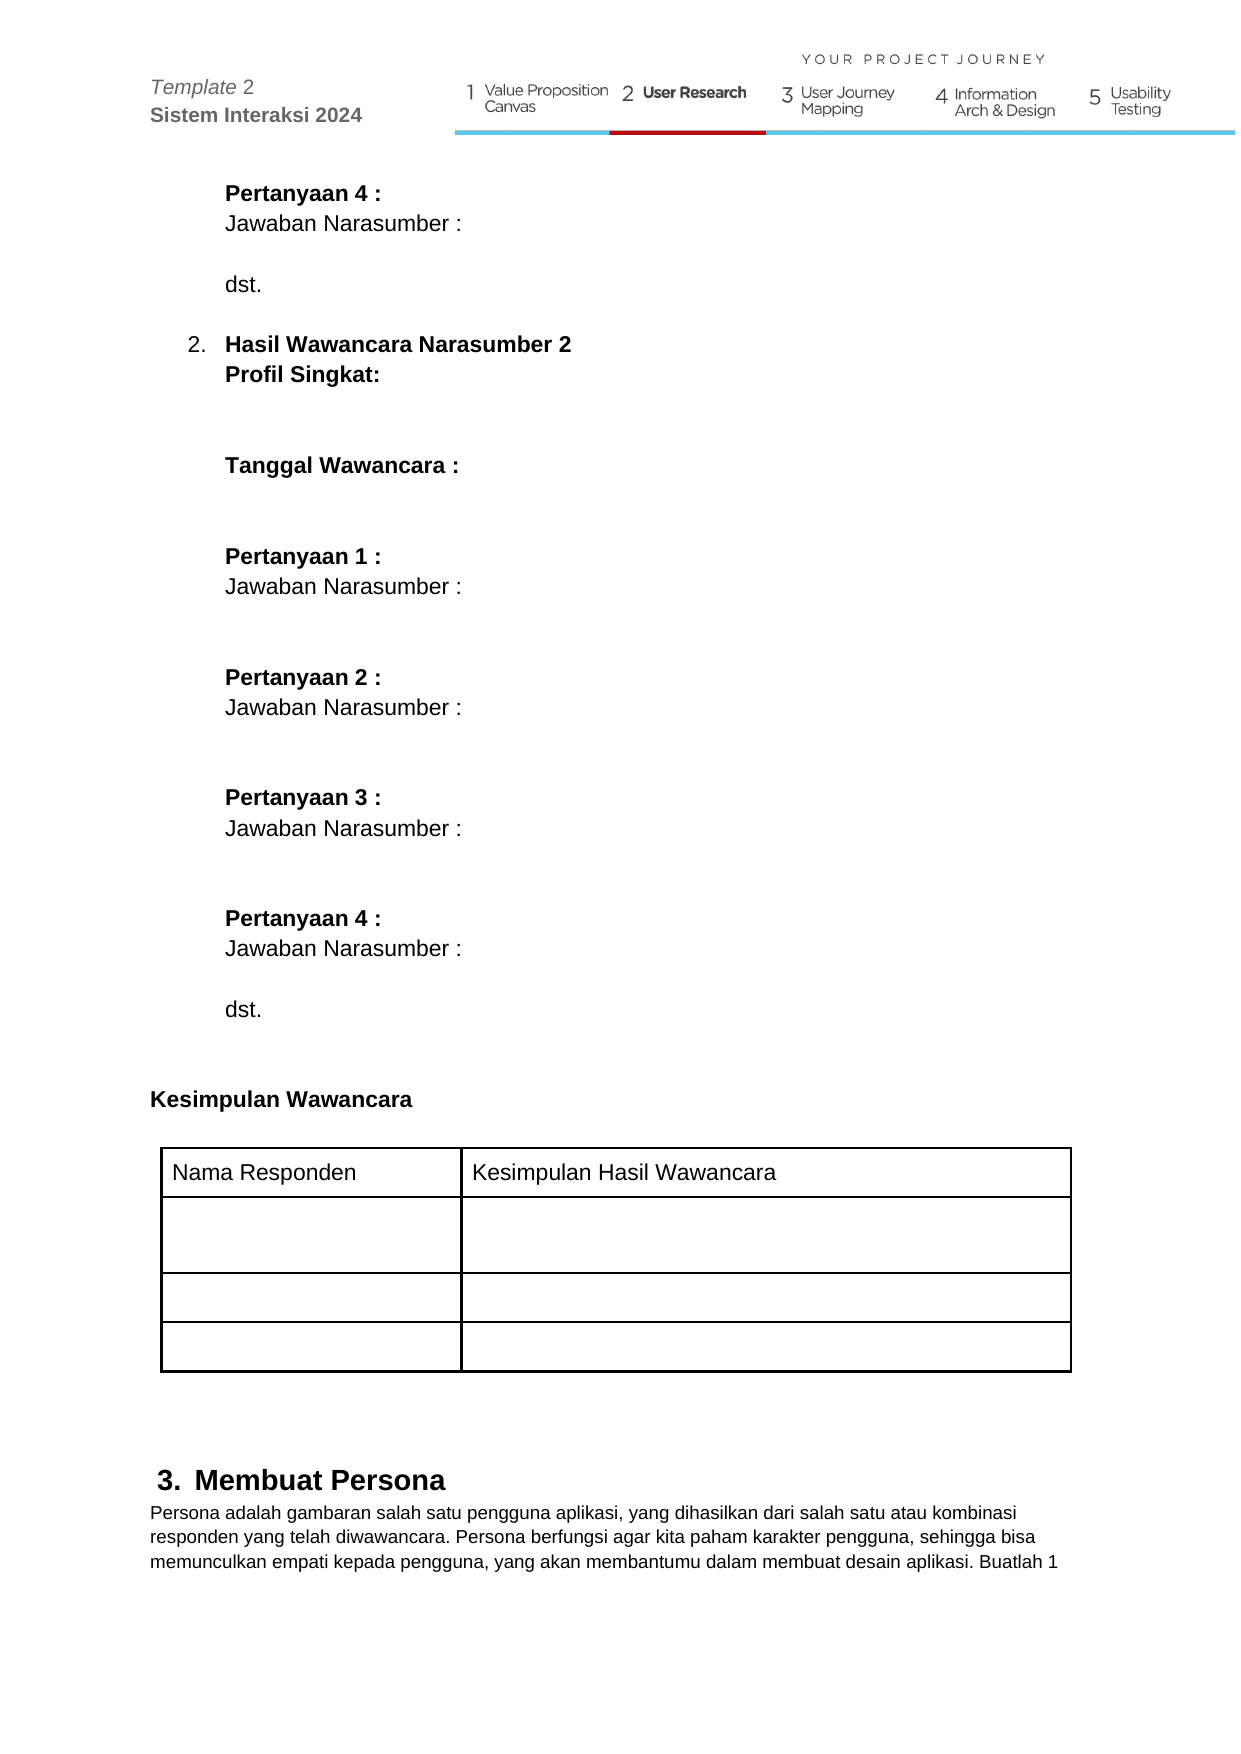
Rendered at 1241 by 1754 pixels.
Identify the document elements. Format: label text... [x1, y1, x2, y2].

text Jawaban Narasumber : [150, 694, 1090, 720]
table_cell [463, 1323, 1070, 1370]
text dst. [150, 271, 1090, 297]
text Pertanyaan 3 : Jawaban Narasumber : [150, 784, 1090, 841]
text Jawaban Narasumber : [150, 210, 1090, 237]
table_header Nama Responden [163, 1149, 460, 1196]
table_cell [163, 1198, 460, 1272]
text Tanggal Wawancara : [150, 452, 1090, 478]
list Hasil Wawancara Narasumber 2 Profil Singkat: [187, 331, 1090, 388]
table_cell [463, 1274, 1070, 1321]
table_cell [163, 1323, 460, 1370]
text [150, 1502, 1090, 1573]
text Kesimpulan Wawancara [150, 1086, 1090, 1113]
table_header Kesimpulan Hasil Wawancara [463, 1149, 1070, 1196]
table_cell [163, 1274, 460, 1321]
picture [454, 45, 1236, 135]
text Pertanyaan 4 : [150, 905, 1090, 932]
text Pertanyaan 2 : [150, 663, 1090, 690]
text Jawaban Narasumber : [150, 935, 1090, 962]
text Pertanyaan 1 : Jawaban Narasumber : [150, 543, 1090, 599]
list Membuat Persona [157, 1463, 1090, 1497]
text Pertanyaan 4 : [150, 180, 1090, 207]
table_cell [463, 1198, 1070, 1272]
text dst. [150, 996, 1090, 1022]
